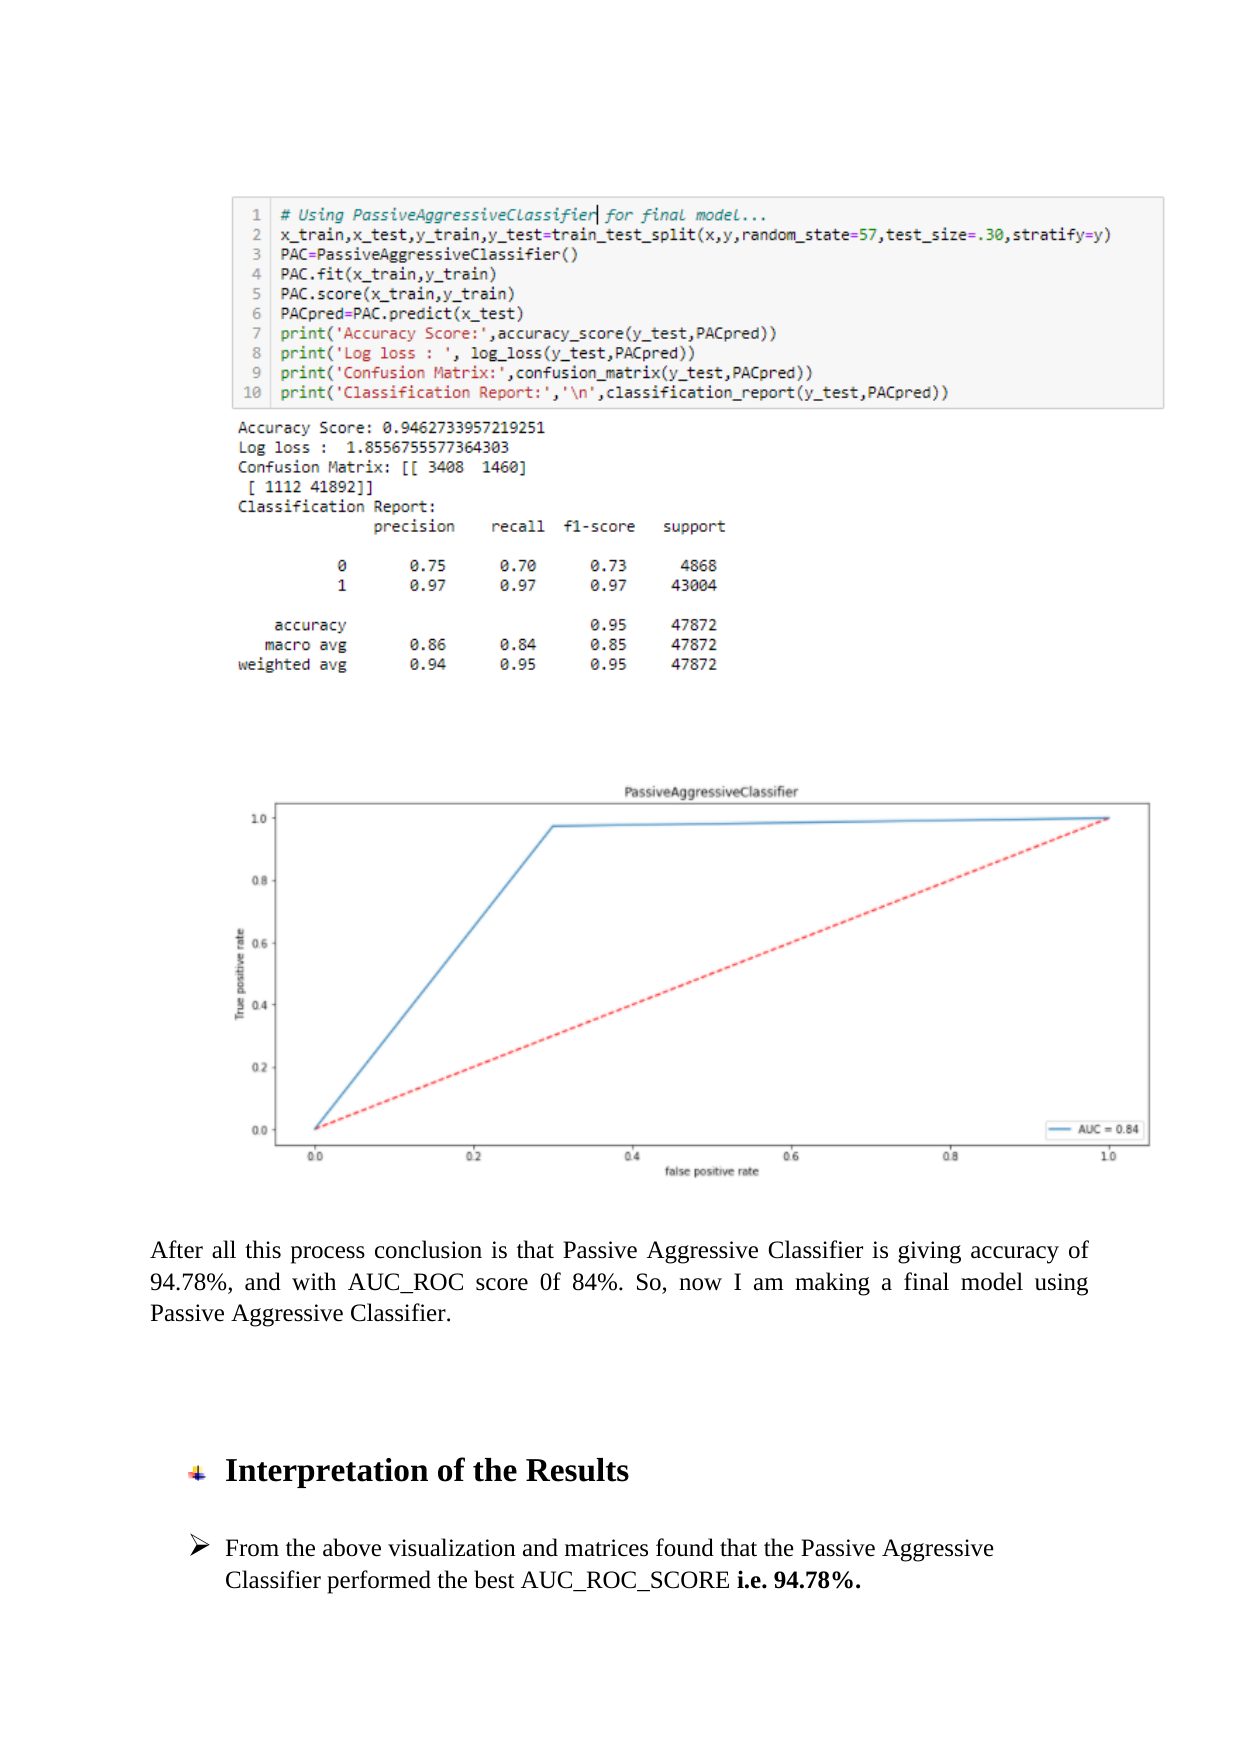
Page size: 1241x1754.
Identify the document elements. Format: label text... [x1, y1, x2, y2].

list From the above visualization and matrices found that the Passive Aggressive Classifier performed the best AUC_ROC_SCORE i.e. 94.78%. [187, 1533, 1090, 1594]
list Interpretation of the Results [187, 1450, 1090, 1488]
picture [188, 1464, 206, 1481]
picture [225, 191, 1166, 701]
picture [225, 772, 1166, 1189]
subtitle After all this process conclusion is that Passive Aggressive Classifier is giving accuracy of 94.78%, and with AUC_ROC score 0f 84%. So, now I am making a final model using Passive Aggressive Classifier. [150, 1236, 1090, 1326]
